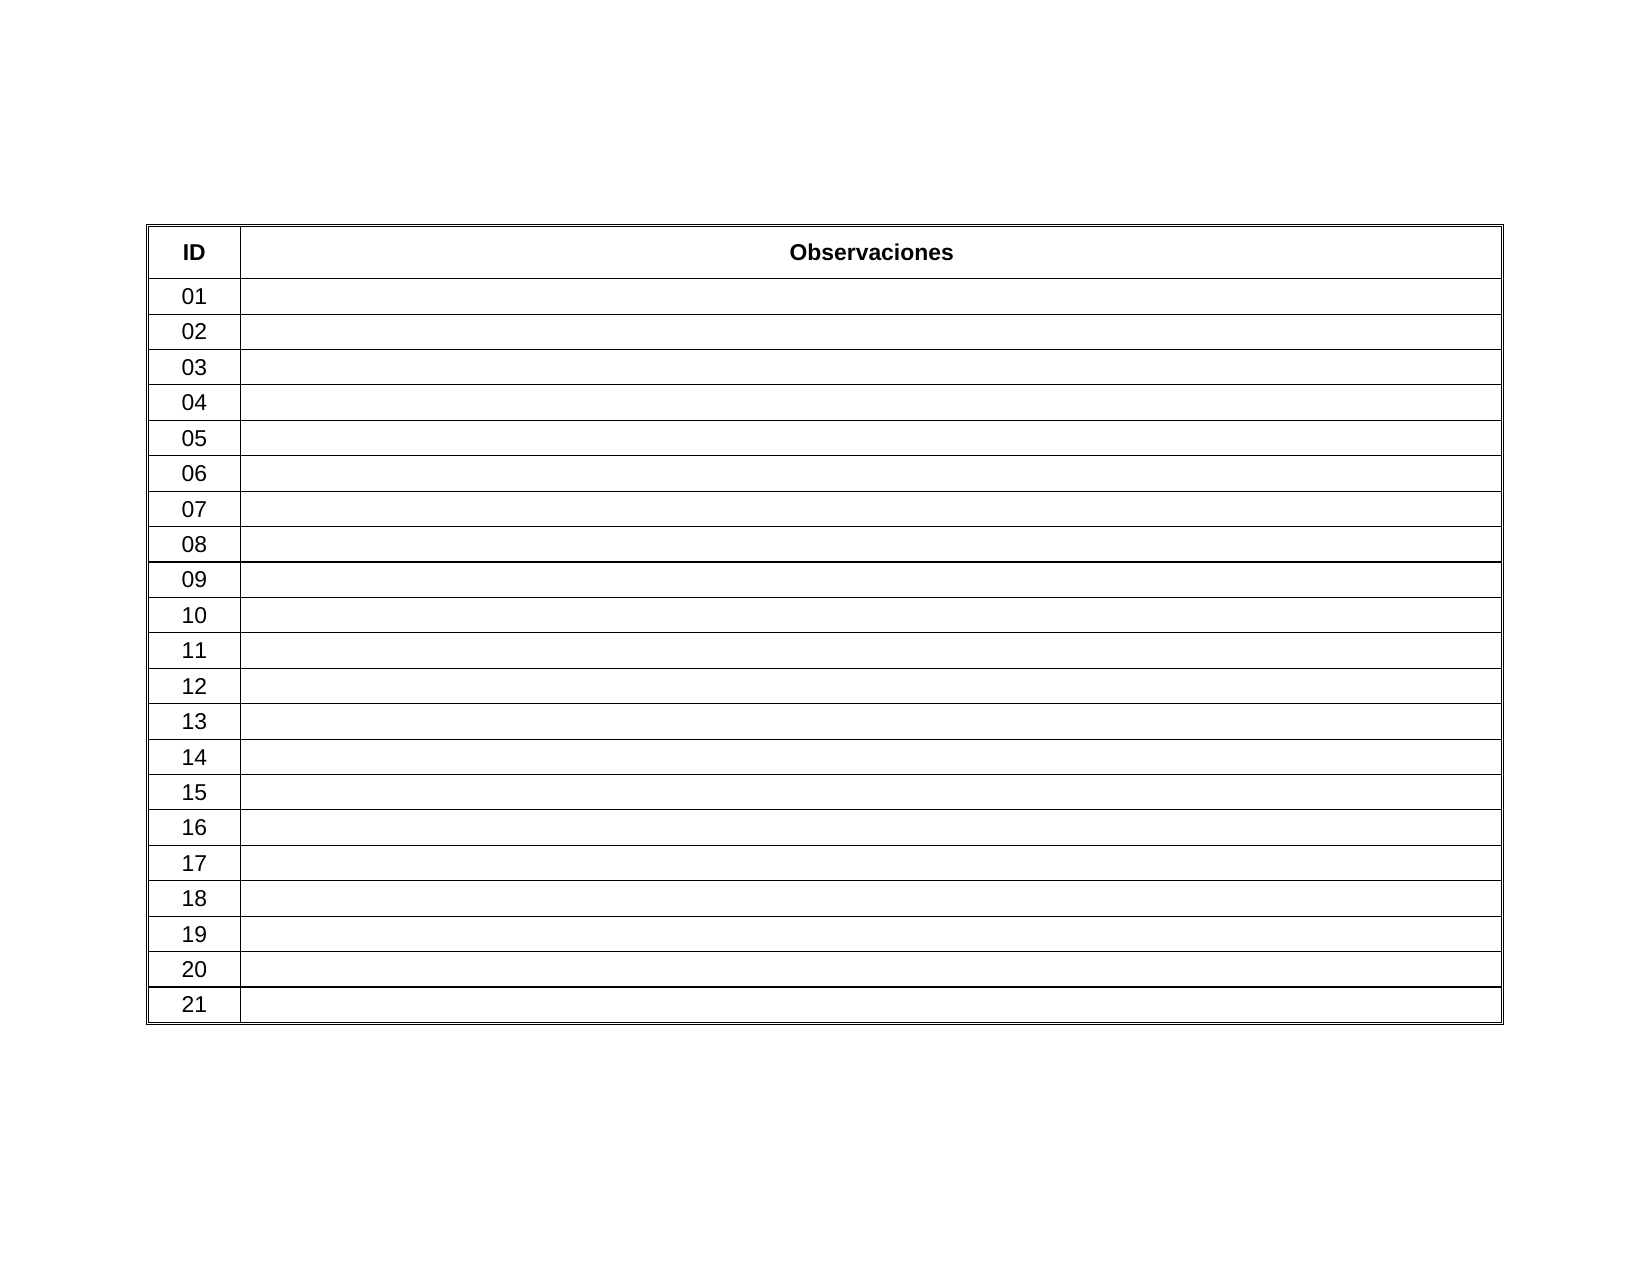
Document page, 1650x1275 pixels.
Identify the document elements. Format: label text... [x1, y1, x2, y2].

table_cell 02 [149, 315, 240, 349]
table_cell 21 [149, 988, 240, 1022]
table_cell [241, 881, 1501, 916]
table_cell 18 [149, 881, 240, 916]
table_cell [241, 598, 1501, 632]
table_cell [241, 952, 1501, 986]
table_header ID [149, 227, 240, 278]
table_cell [241, 456, 1501, 491]
table_cell 06 [149, 456, 240, 491]
table_cell [241, 917, 1501, 951]
table_cell [241, 846, 1501, 880]
table_cell [241, 775, 1501, 809]
table_cell 05 [149, 421, 240, 455]
table_cell [241, 669, 1501, 703]
table_cell 04 [149, 385, 240, 420]
table_cell [241, 279, 1501, 313]
table_cell 07 [149, 492, 240, 526]
table_cell 09 [149, 563, 240, 597]
table_cell 12 [149, 669, 240, 703]
table_cell 01 [149, 279, 240, 313]
table_cell [241, 315, 1501, 349]
table_cell 20 [149, 952, 240, 986]
table_cell 19 [149, 917, 240, 951]
table_cell [241, 385, 1501, 420]
table_cell [241, 740, 1501, 774]
table_cell [241, 810, 1501, 845]
table_cell 14 [149, 740, 240, 774]
table_header Observaciones [241, 227, 1501, 278]
table_cell 13 [149, 704, 240, 738]
table_cell 08 [149, 527, 240, 561]
table_cell [241, 350, 1501, 384]
table_cell [241, 492, 1501, 526]
table_cell [241, 421, 1501, 455]
table_cell 10 [149, 598, 240, 632]
table_cell 15 [149, 775, 240, 809]
table_cell [241, 704, 1501, 738]
table_cell 16 [149, 810, 240, 845]
table_cell [241, 633, 1501, 668]
table_cell 03 [149, 350, 240, 384]
table_cell [241, 527, 1501, 561]
table_cell 17 [149, 846, 240, 880]
table_cell [241, 988, 1501, 1022]
table_cell 11 [149, 633, 240, 668]
table_cell [241, 563, 1501, 597]
